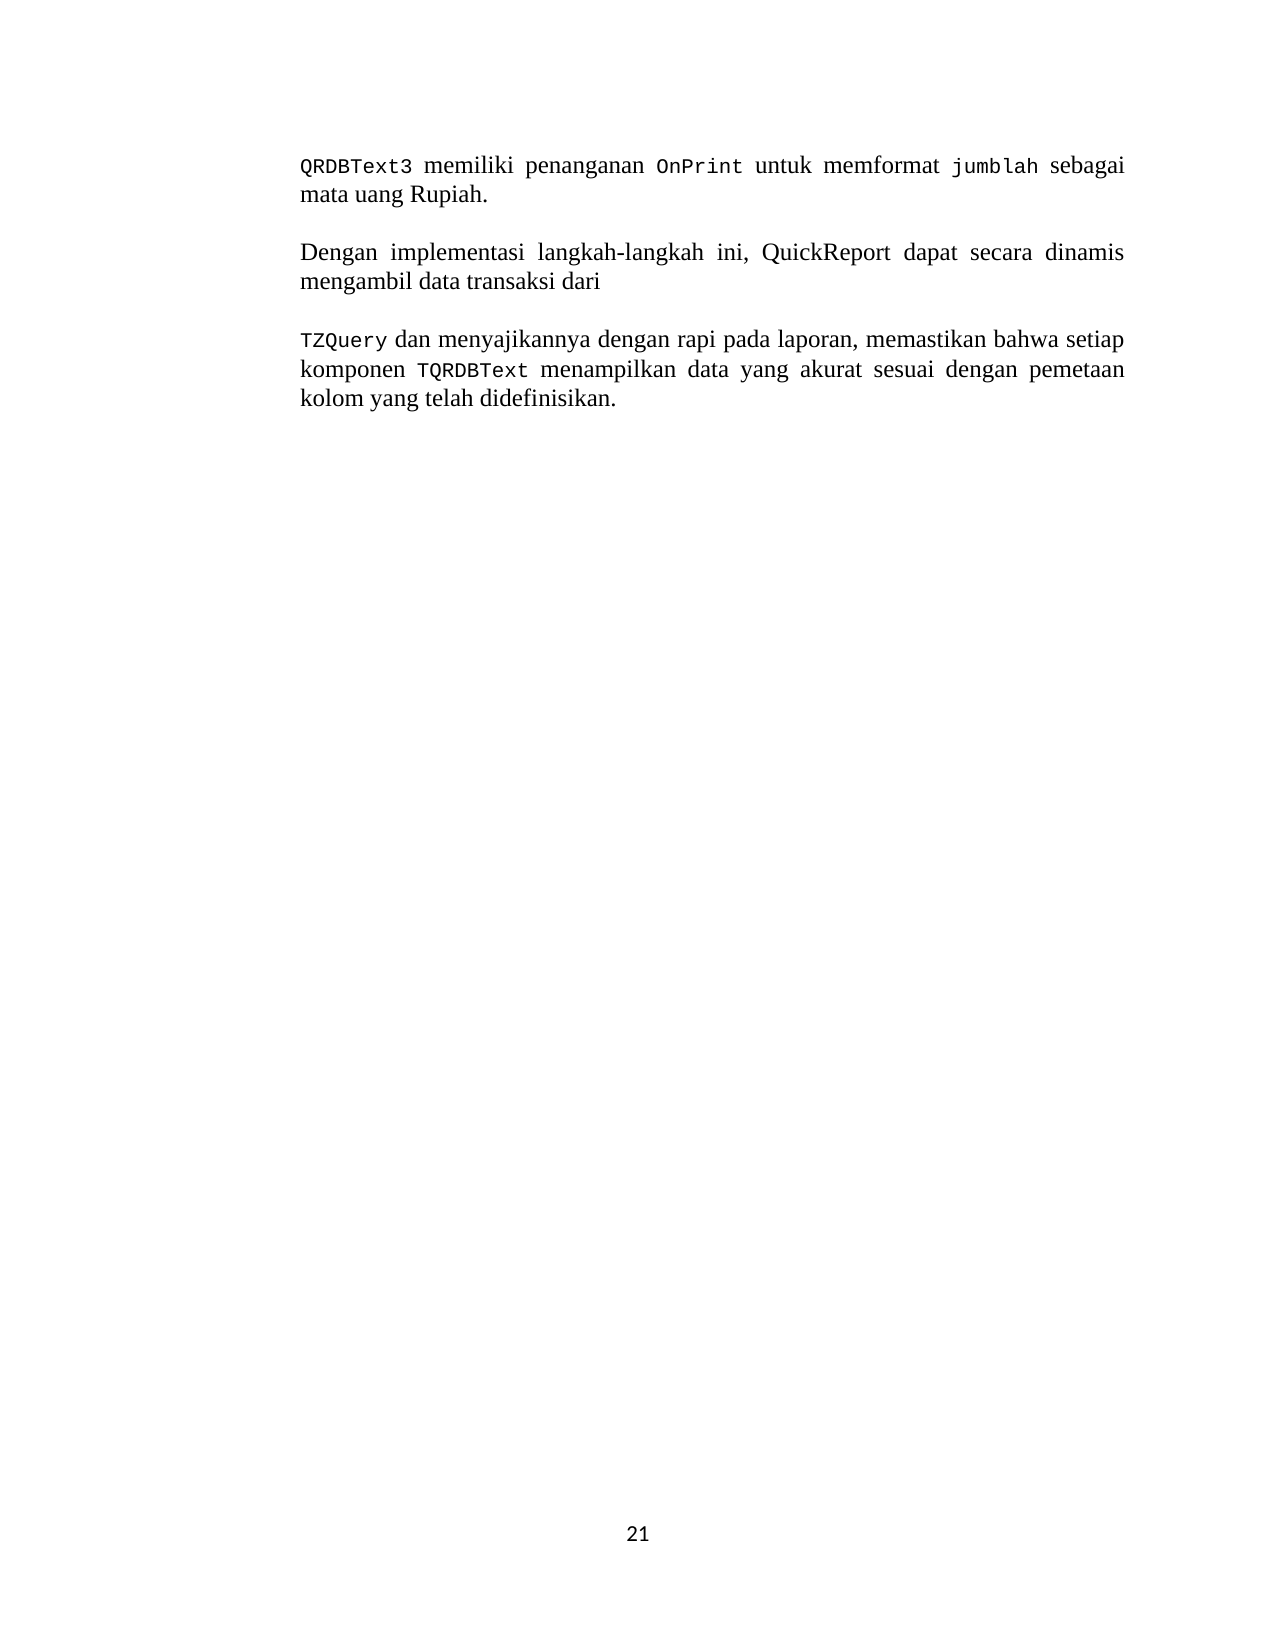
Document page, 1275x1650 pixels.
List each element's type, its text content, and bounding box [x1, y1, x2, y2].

text QRDBText3 memiliki penanganan OnPrint untuk memformat jumblah sebagai mata uang Rupiah. [300, 150, 1125, 208]
text TZQuery dan menyajikannya dengan rapi pada laporan, memastikan bahwa setiap komponen TQRDBText menampilkan data yang akurat sesuai dengan pemetaan kolom yang telah didefinisikan. [300, 324, 1125, 412]
text Dengan implementasi langkah-langkah ini, QuickReport dapat secara dinamis mengambil data transaksi dari [300, 237, 1125, 295]
